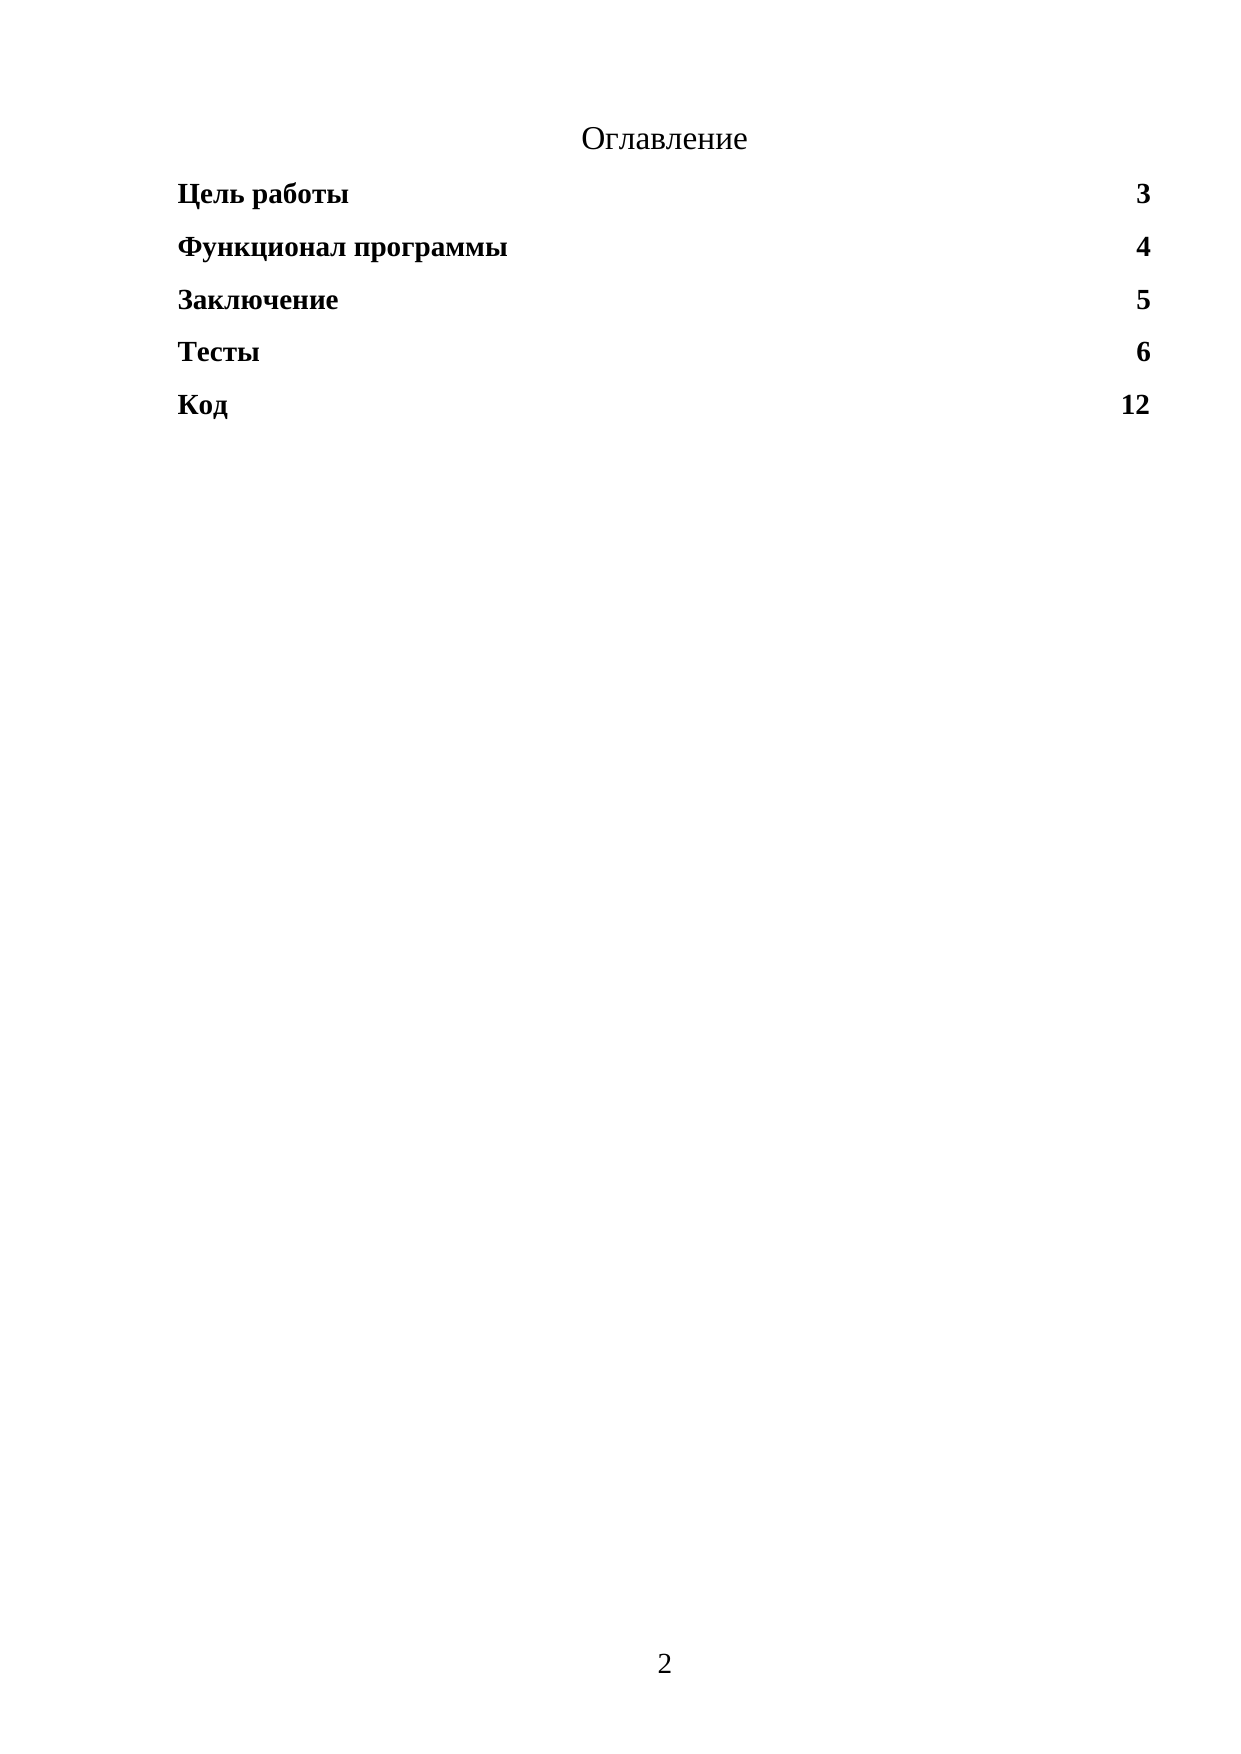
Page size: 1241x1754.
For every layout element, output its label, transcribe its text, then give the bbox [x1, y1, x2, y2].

text Цель работы 3 [177, 176, 1152, 210]
text Тесты 6 [177, 334, 1152, 368]
text Код 12 [177, 387, 1152, 421]
text Функционал программы 4 [177, 229, 1152, 262]
text Оглавление [177, 118, 1152, 156]
text Заключение 5 [177, 282, 1152, 315]
